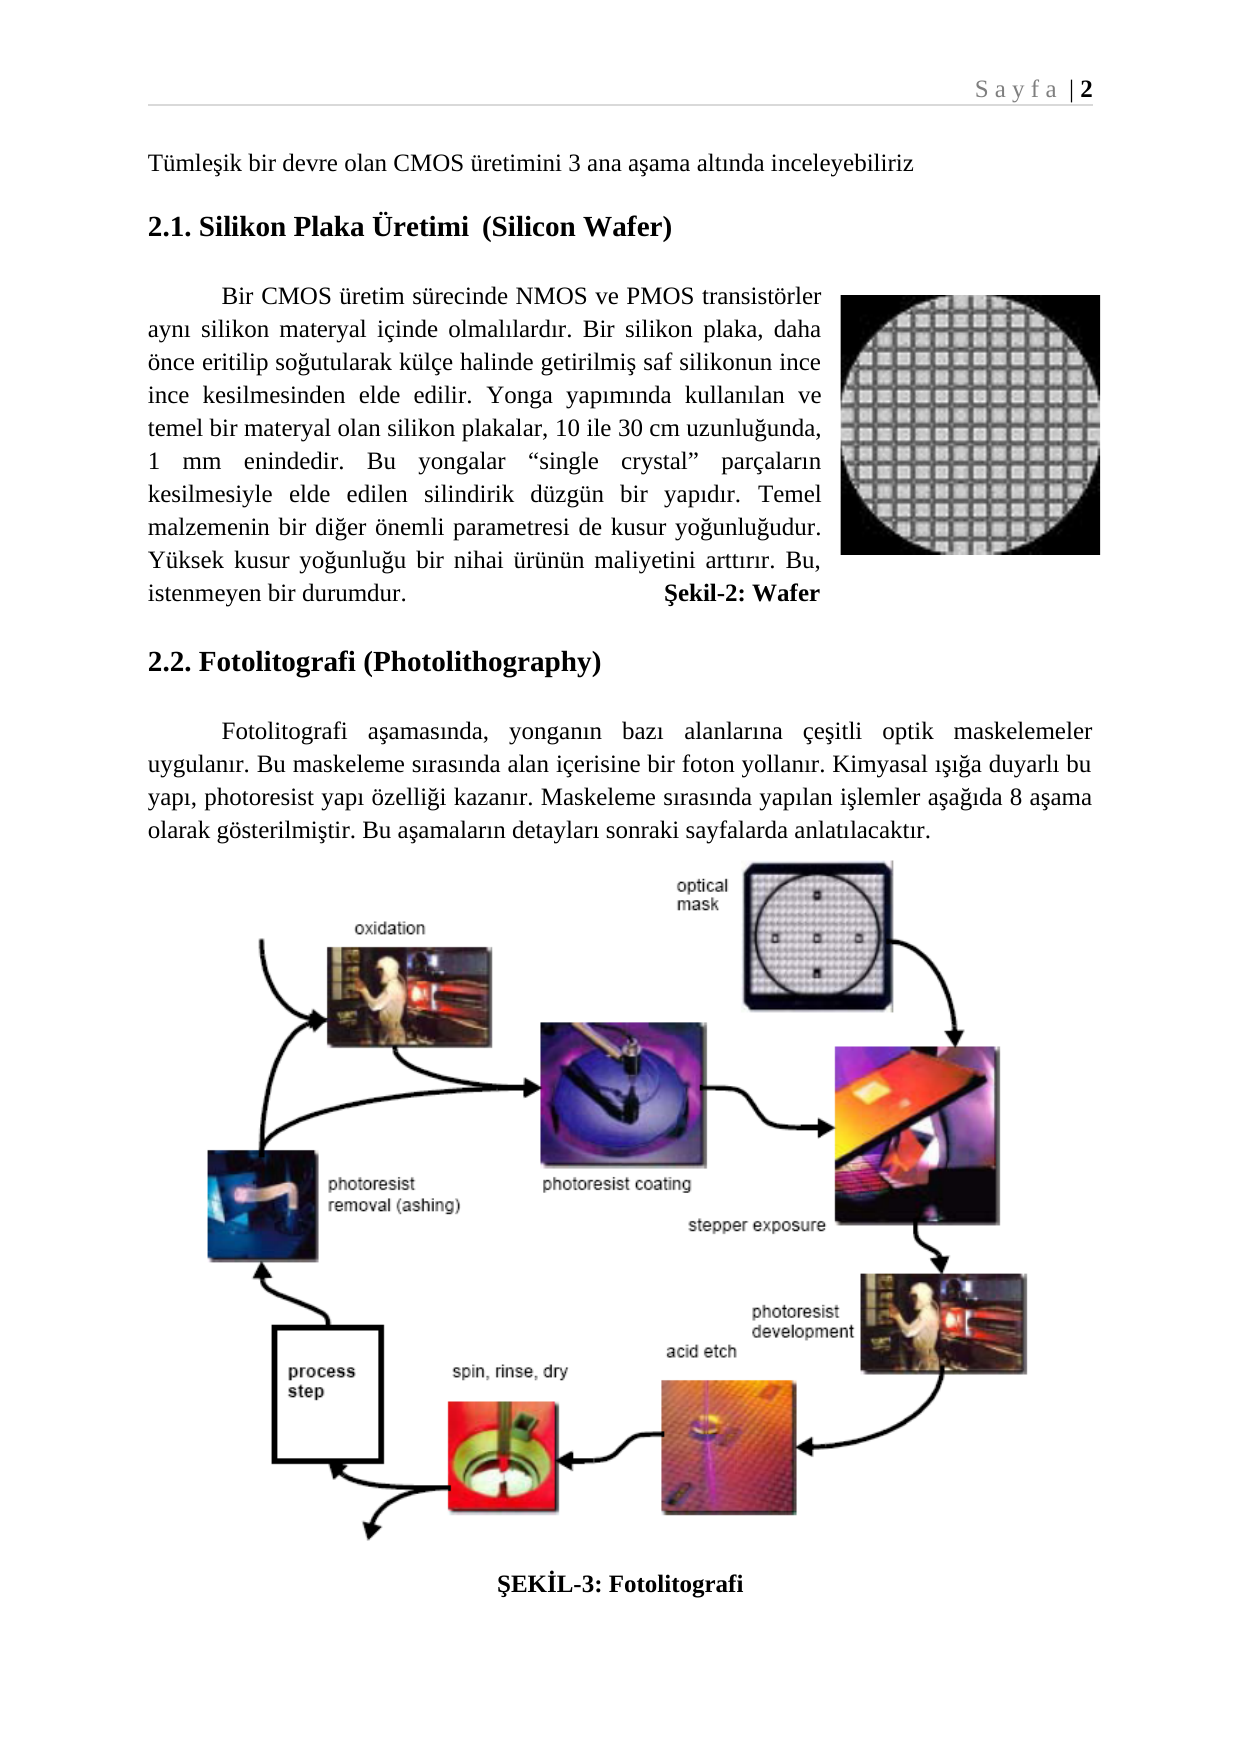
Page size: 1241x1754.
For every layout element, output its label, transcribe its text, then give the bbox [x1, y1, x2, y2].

text Tümleşik bir devre olan CMOS üretimini 3 ana aşama altında inceleyebiliriz [148, 148, 1093, 176]
picture [840, 295, 1100, 555]
text ŞEKİL-3: Fotolitografi [148, 848, 1093, 1598]
text Fotolitografi aşamasında, yonganın bazı alanlarına çeşitli optik maskelemeler uygulanır. Bu maskeleme sırasında alan içerisine bir foton yollanır. Kimyasal ışığa duyarlı bu yapı, photoresist yapı özelliği kazanır. Maskeleme sırasında yapılan işlemler aşağıda 8 aşama olarak gösterilmiştir. Bu aşamaların detayları sonraki sayfalarda anlatılacaktır. [148, 716, 1093, 843]
text 2.1. Silikon Plaka Üretimi (Silicon Wafer) [148, 209, 1093, 243]
text 2.2. Fotolitografi (Photolithography) [148, 644, 1093, 678]
text Bir CMOS üretim sürecinde NMOS ve PMOS transistörler aynı silikon materyal içinde olmalılardır. Bir silikon plaka, daha önce eritilip soğutularak külçe halinde getirilmiş saf silikonun ince ince kesilmesinden elde edilir. Yonga yapımında kullanılan ve temel bir materyal olan silikon plakalar, 10 ile 30 cm uzunluğunda, enindedir. Bu yongalar “single crystal” parçaların kesilmesiyle elde edilen silindirik düzgün bir yapıdır. Temel malzemenin bir diğer önemli parametresi de kusur yoğunluğudur. Yüksek kusur yoğunluğu bir nihai ürünün maliyetini arttırır. Bu, istenmeyen bir durumdur. Şekil-2: Wafer [148, 281, 1093, 607]
